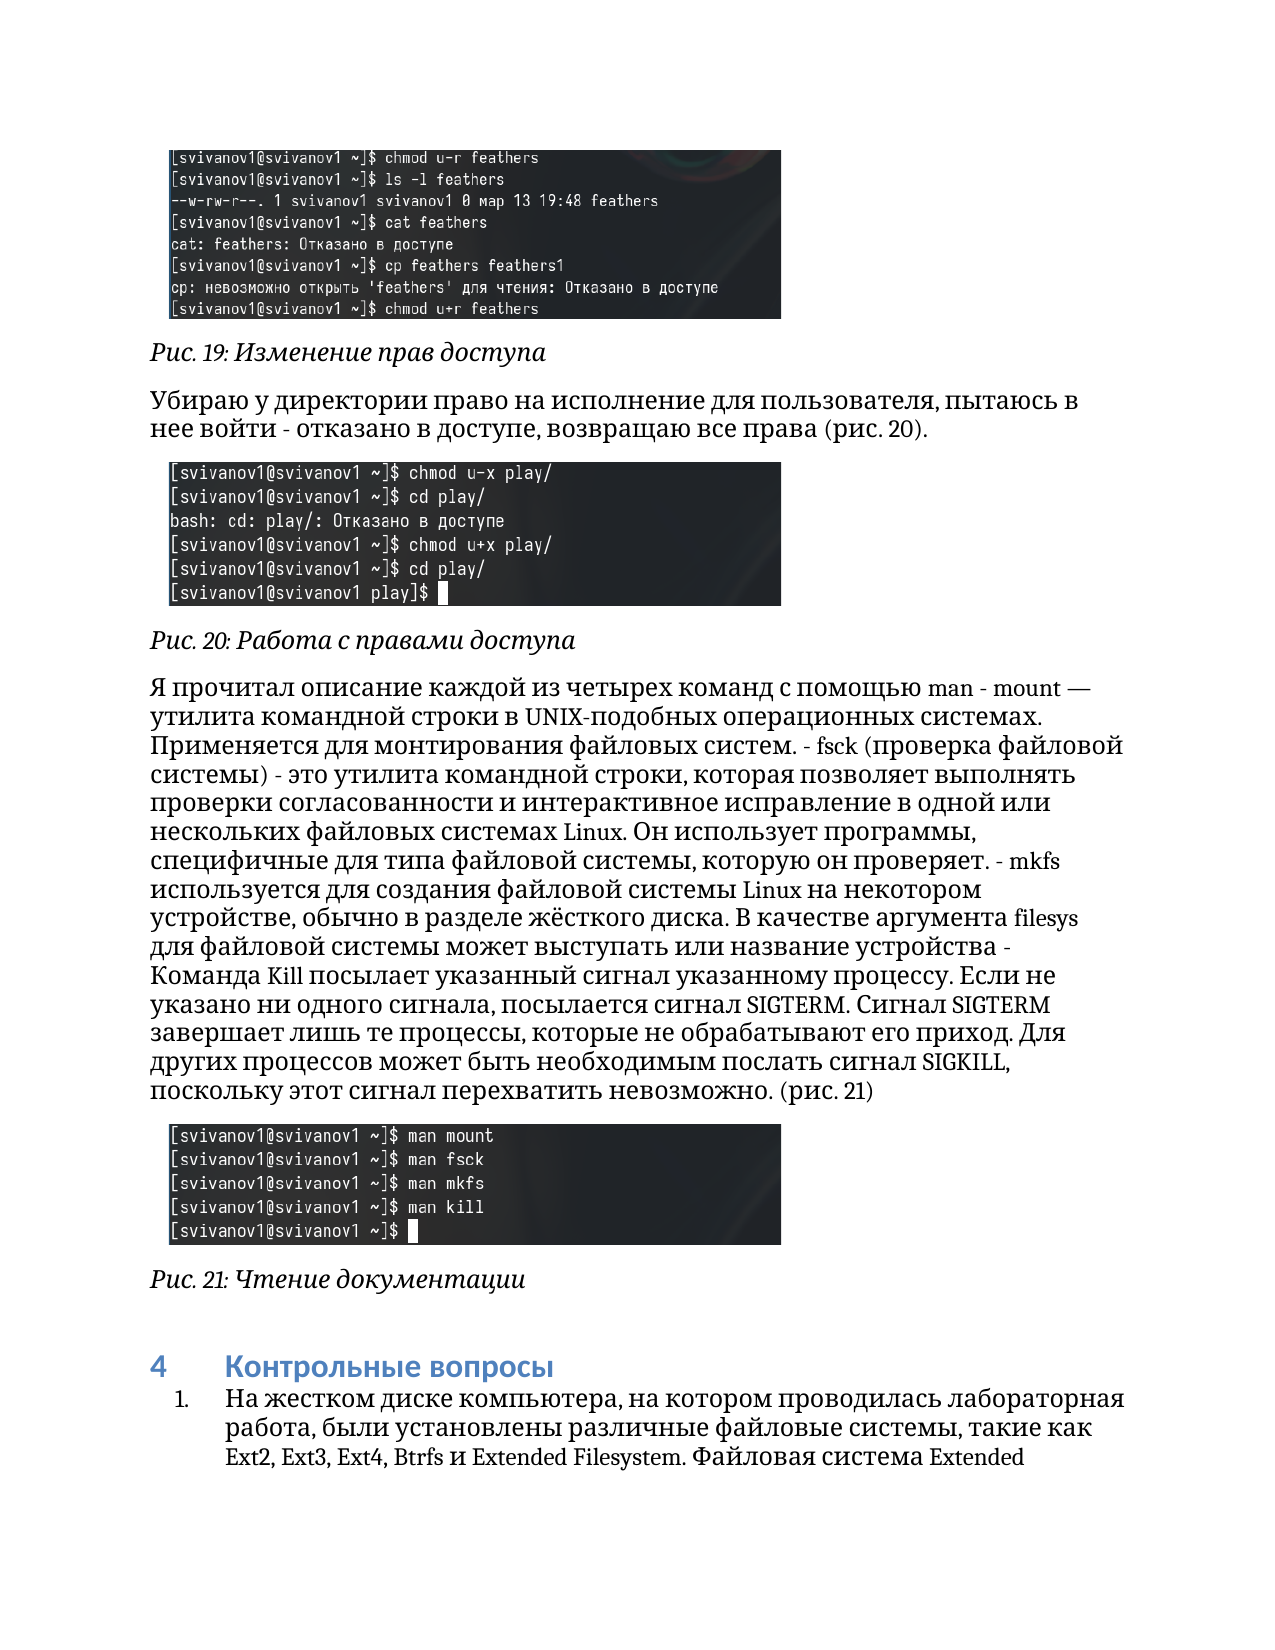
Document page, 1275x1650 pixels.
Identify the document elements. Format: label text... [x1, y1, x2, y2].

text Убираю у директории право на исполнение для пользователя, пытаюсь в нее войти - отказано в доступе, возвращаю все права (рис. 20). [150, 387, 1125, 444]
text Я прочитал описание каждой из четырех команд с помощью man - mount — утилита командной строки в UNIX-подобных операционных системах. Применяется для монтирования файловых систем. - fsck (проверка файловой системы) - это утилита командной строки, которая позволяет выполнять проверки согласованности и интерактивное исправление в одной или нескольких файловых системах Linux. Он использует программы, специфичные для типа файловой системы, которую он проверяет. - mkfs используется для создания файловой системы Linux на некотором устройстве, обычно в разделе жёсткого диска. В качестве аргумента filesys для файловой системы может выступать или название устройства - Команда Kill посылает указанный сигнал указанному процессу. Если не указано ни одного сигнала, посылается сигнал SIGTERM. Сигнал SIGTERM завершает лишь те процессы, которые не обрабатывают его приход. Для других процессов может быть необходимым послать сигнал SIGKILL, поскольку этот сигнал перехватить невозможно. (рис. 21) [150, 674, 1125, 1106]
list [175, 1385, 1125, 1472]
subtitle 4 Контрольные вопросы [150, 1344, 1125, 1385]
picture [168, 1124, 782, 1245]
picture [168, 462, 782, 606]
picture [168, 150, 782, 319]
text Рис. 21: Чтение документации [150, 1266, 1125, 1294]
text Рис. 19: Изменение прав доступа [150, 339, 1125, 368]
text Рис. 20: Работа с правами доступа [150, 627, 1125, 656]
